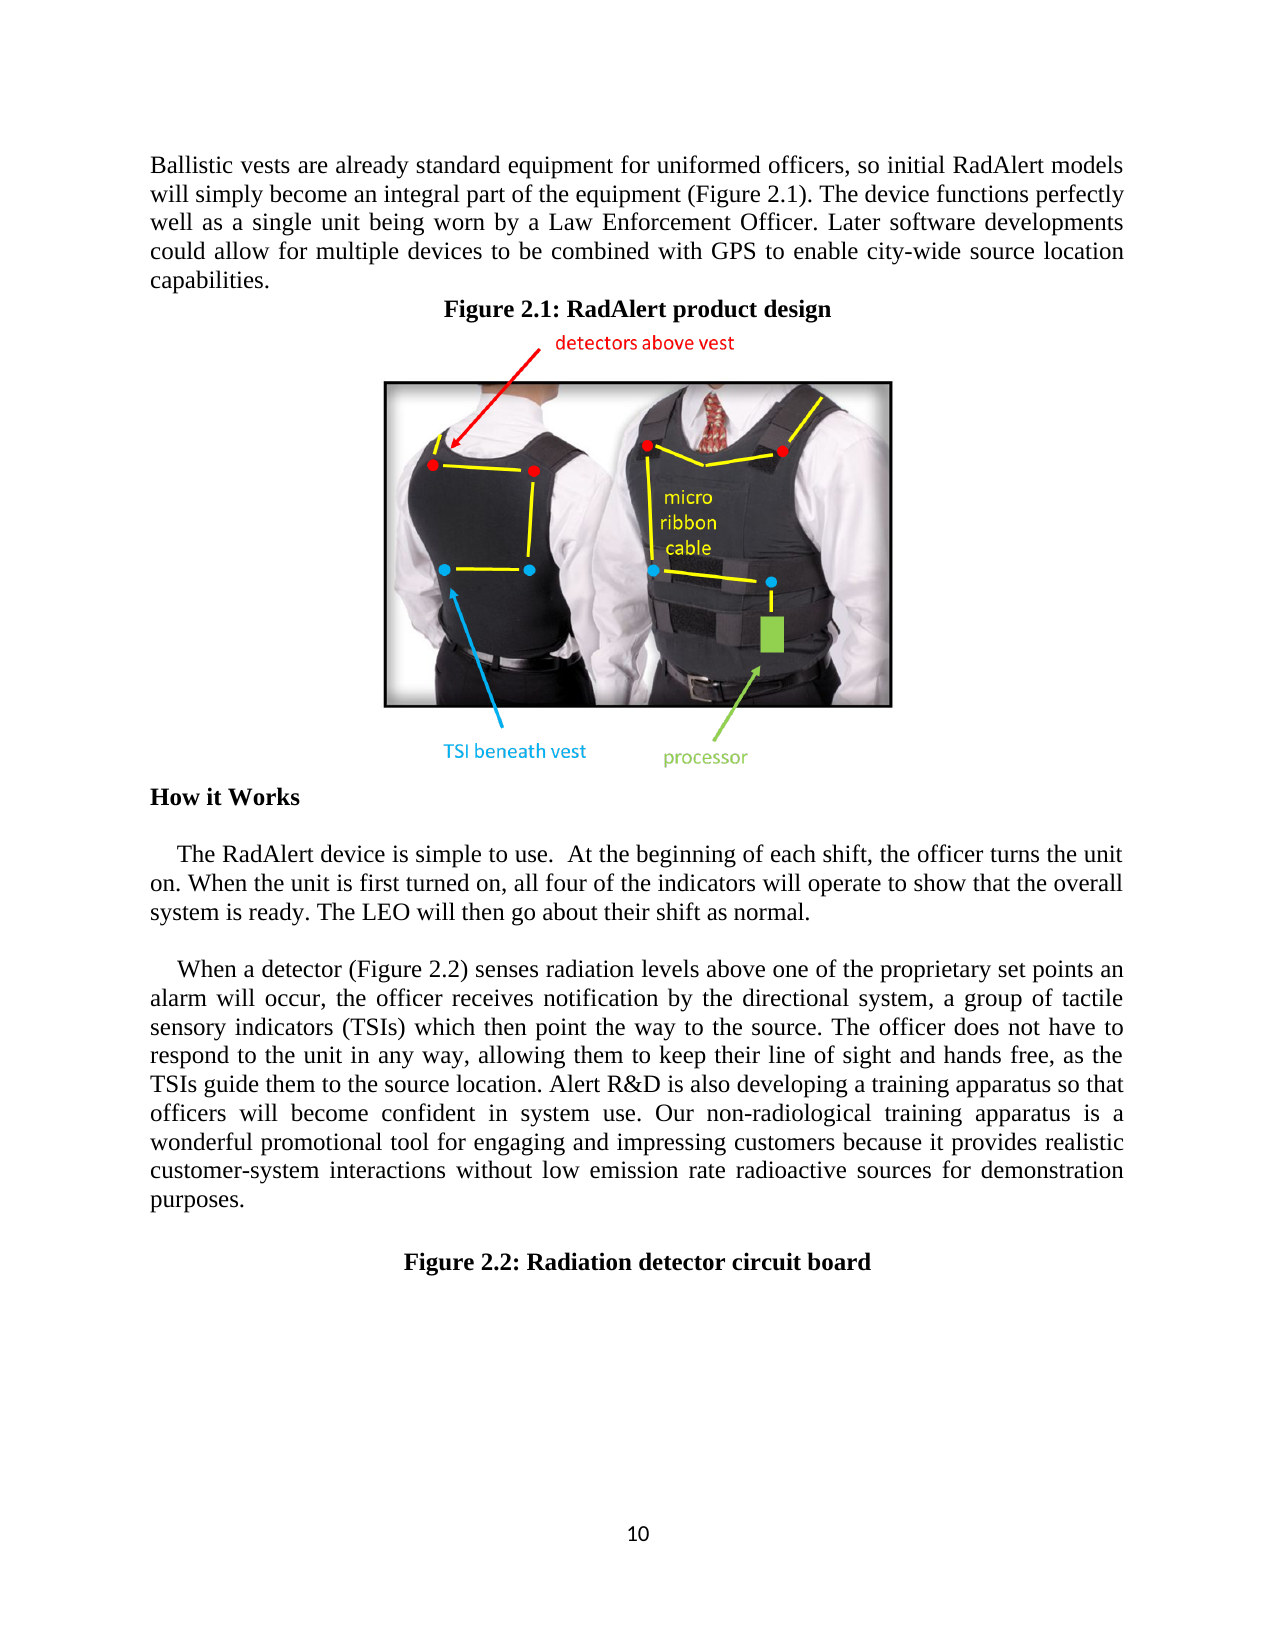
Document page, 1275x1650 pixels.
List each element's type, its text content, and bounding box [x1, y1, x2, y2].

text Figure 2.2: Radiation detector circuit board [150, 1247, 1125, 1275]
picture [380, 322, 895, 782]
text When a detector (Figure 2.2) senses radiation levels above one of the proprietary set points an alarm will occur, the officer receives notification by the directional system, a group of tactile sensory indicators (TSIs) which then point the way to the source. The officer does not have to respond to the unit in any way, allowing them to keep their line of sight and hands free, as the TSIs guide them to the source location. Alert R&D is also developing a training apparatus so that officers will become confident in system use. Our non-radiological training apparatus is a wonderful promotional tool for engaging and impressing customers because it provides realistic customer-system interactions without low emission rate radioactive sources for demonstration purposes. [150, 954, 1125, 1213]
text The RadAlert device is simple to use. At the beginning of each shift, the officer turns the unit on. When the unit is first turned on, all four of the indicators will operate to show that the overall system is ready. The LEO will then go about their shift as normal. [150, 811, 1125, 926]
text Figure 2.1: RadAlert product design [150, 294, 1125, 322]
text Ballistic vests are already standard equipment for uniformed officers, so initial RadAlert models will simply become an integral part of the equipment (Figure 2.1). The device functions perfectly well as a single unit being worn by a Law Enforcement Officer. Later software developments could allow for multiple devices to be combined with GPS to enable city-wide source location capabilities. [150, 150, 1125, 294]
text How it Works [150, 782, 1125, 811]
